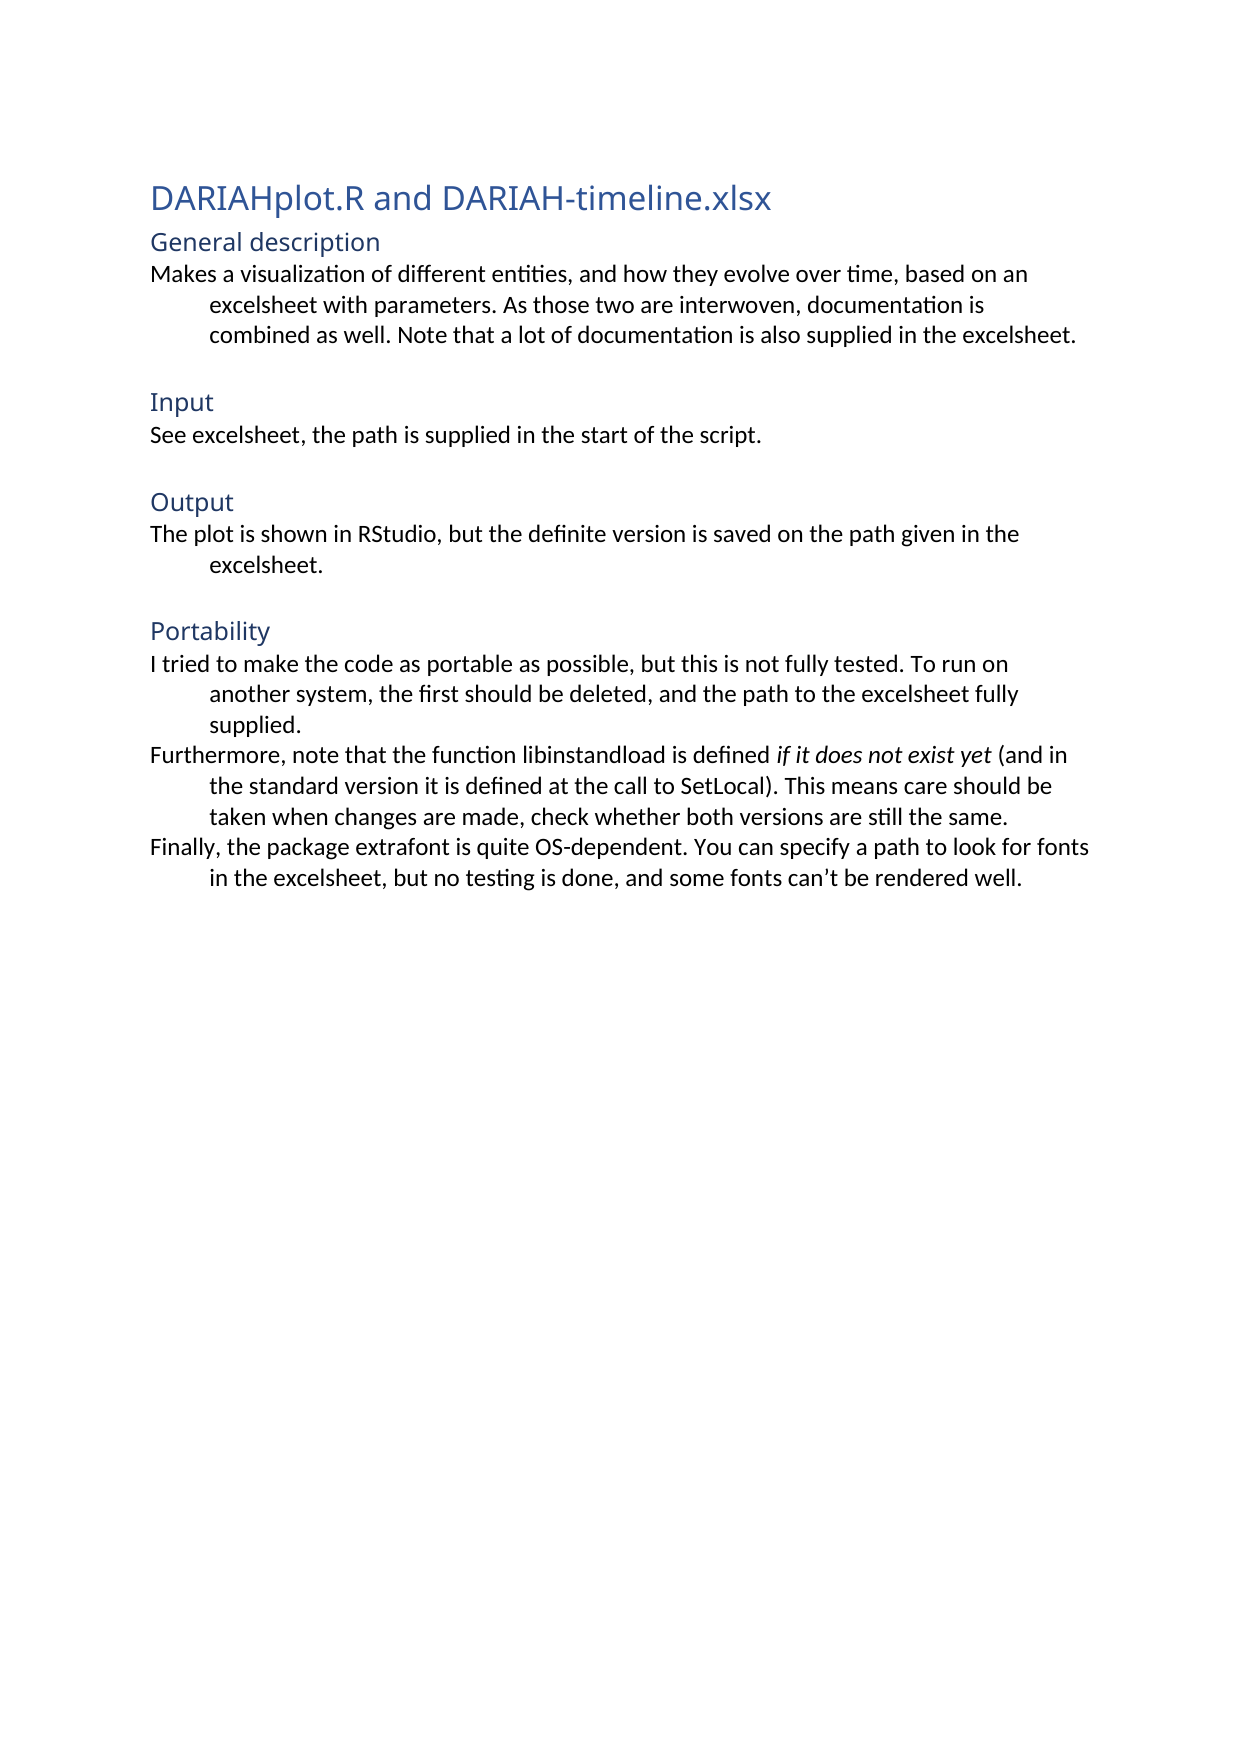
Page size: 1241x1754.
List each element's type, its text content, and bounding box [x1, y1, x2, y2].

subtitle DARIAHplot.R and DARIAH-timeline.xlsx [150, 175, 1090, 220]
text Finally, the package extrafont is quite OS-dependent. You can specify a path to look for fonts in the excelsheet, but no testing is done, and some fonts can’t be rendered well. [150, 831, 1090, 892]
text Makes a visualization of different entities, and how they evolve over time, based on an excelsheet with parameters. As those two are interwoven, documentation is combined as well. Note that a lot of documentation is also supplied in the excelsheet. [150, 259, 1090, 350]
subtitle Output [150, 484, 1090, 518]
subtitle Input [150, 385, 1090, 419]
text Furthermore, note that the function libinstandload is defined if it does not exist yet (and in the standard version it is defined at the call to SetLocal). This means care should be taken when changes are made, check whether both versions are still the same. [150, 739, 1090, 831]
subtitle General description [150, 224, 1090, 259]
subtitle Portability [150, 614, 1090, 648]
text See excelsheet, the path is supplied in the start of the script. [150, 419, 1090, 449]
text The plot is shown in RStudio, but the definite version is saved on the path given in the excelsheet. [150, 518, 1090, 579]
text I tried to make the code as portable as possible, but this is not fully tested. To run on another system, the first should be deleted, and the path to the excelsheet fully supplied. [150, 648, 1090, 739]
